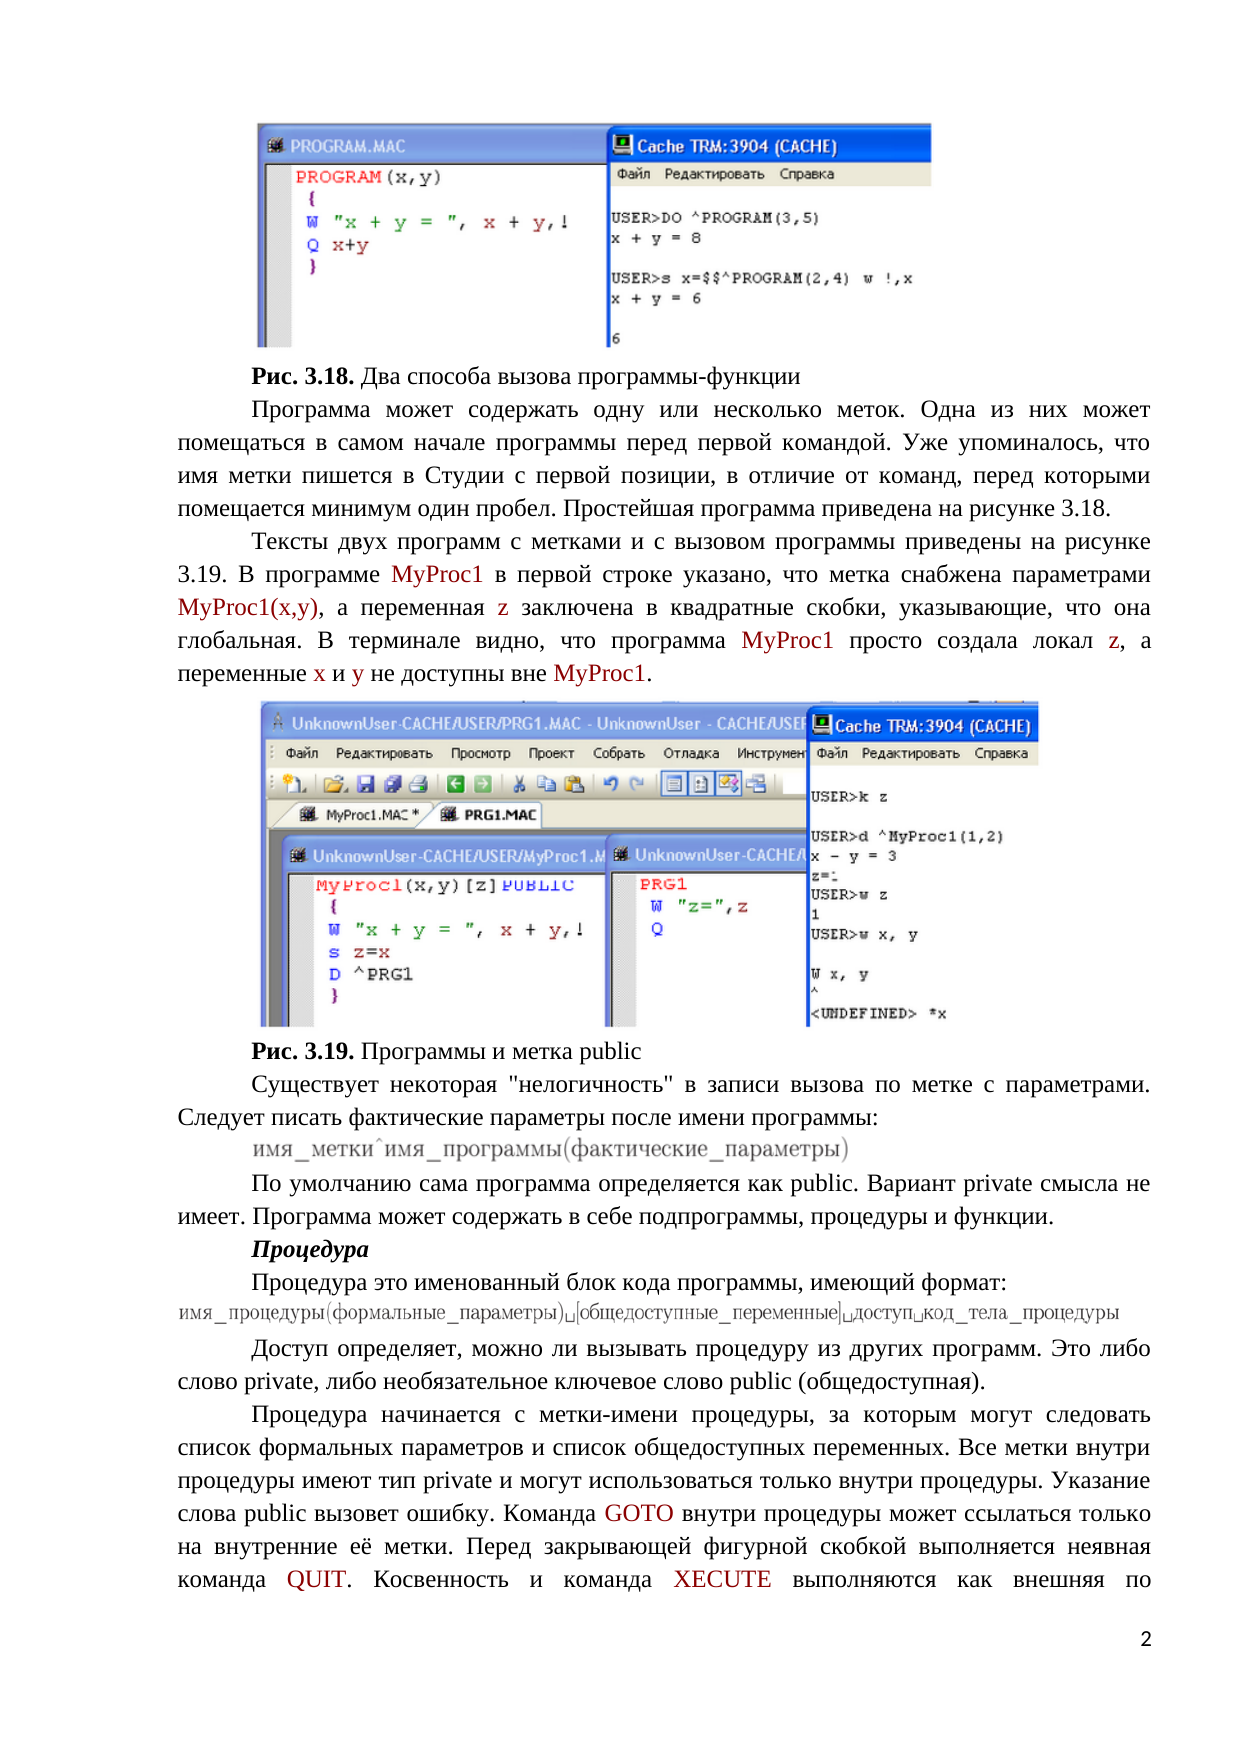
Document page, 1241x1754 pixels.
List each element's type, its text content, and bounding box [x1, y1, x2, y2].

picture [251, 691, 1046, 1032]
text По умолчанию сама программа определяется как public. Вариант private смысла не имеет. Программа может содержать в себе подпрограммы, процедуры и функции. [177, 1168, 1152, 1230]
text Программа может содержать одну или несколько меток. Одна из них может помещаться в самом начале программы перед первой командой. Уже упоминалось, что имя метки пишется в Студии с первой позиции, в отличие от команд, перед которыми помещается минимум один пробел. Простейшая программа приведена на рисунке 3.18. [177, 394, 1152, 522]
subtitle Процедура [177, 1234, 1152, 1263]
text Рис. 3.19. Программы и метка public [177, 1036, 1152, 1065]
text Существует некоторая "нелогичность" в записи вызова по метке с параметрами. Следует писать фактические параметры после имени программы: [177, 1069, 1152, 1131]
picture [251, 118, 944, 357]
text Процедура это именованный блок кода программы, имеющий формат: [177, 1267, 1152, 1296]
picture [251, 1135, 850, 1164]
text Рис. 3.18. Два способа вызова программы-функции [177, 361, 1152, 389]
picture [177, 1300, 1120, 1325]
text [177, 1399, 1152, 1593]
text Тексты двух программ с метками и с вызовом программы приведены на рисунке 3.19. В программе MyProc1 в первой строке указано, что метка снабжена параметрами MyProc1(x,y), а переменная z заключена в квадратные скобки, указывающие, что она глобальная. В терминале видно, что программа MyProc1 просто создала локал z, а переменные x и y не доступны вне MyProc1. [177, 526, 1152, 687]
text Доступ определяет, можно ли вызывать процедуру из других программ. Это либо слово private, либо необязательное ключевое слово public (общедоступная). [177, 1333, 1152, 1395]
